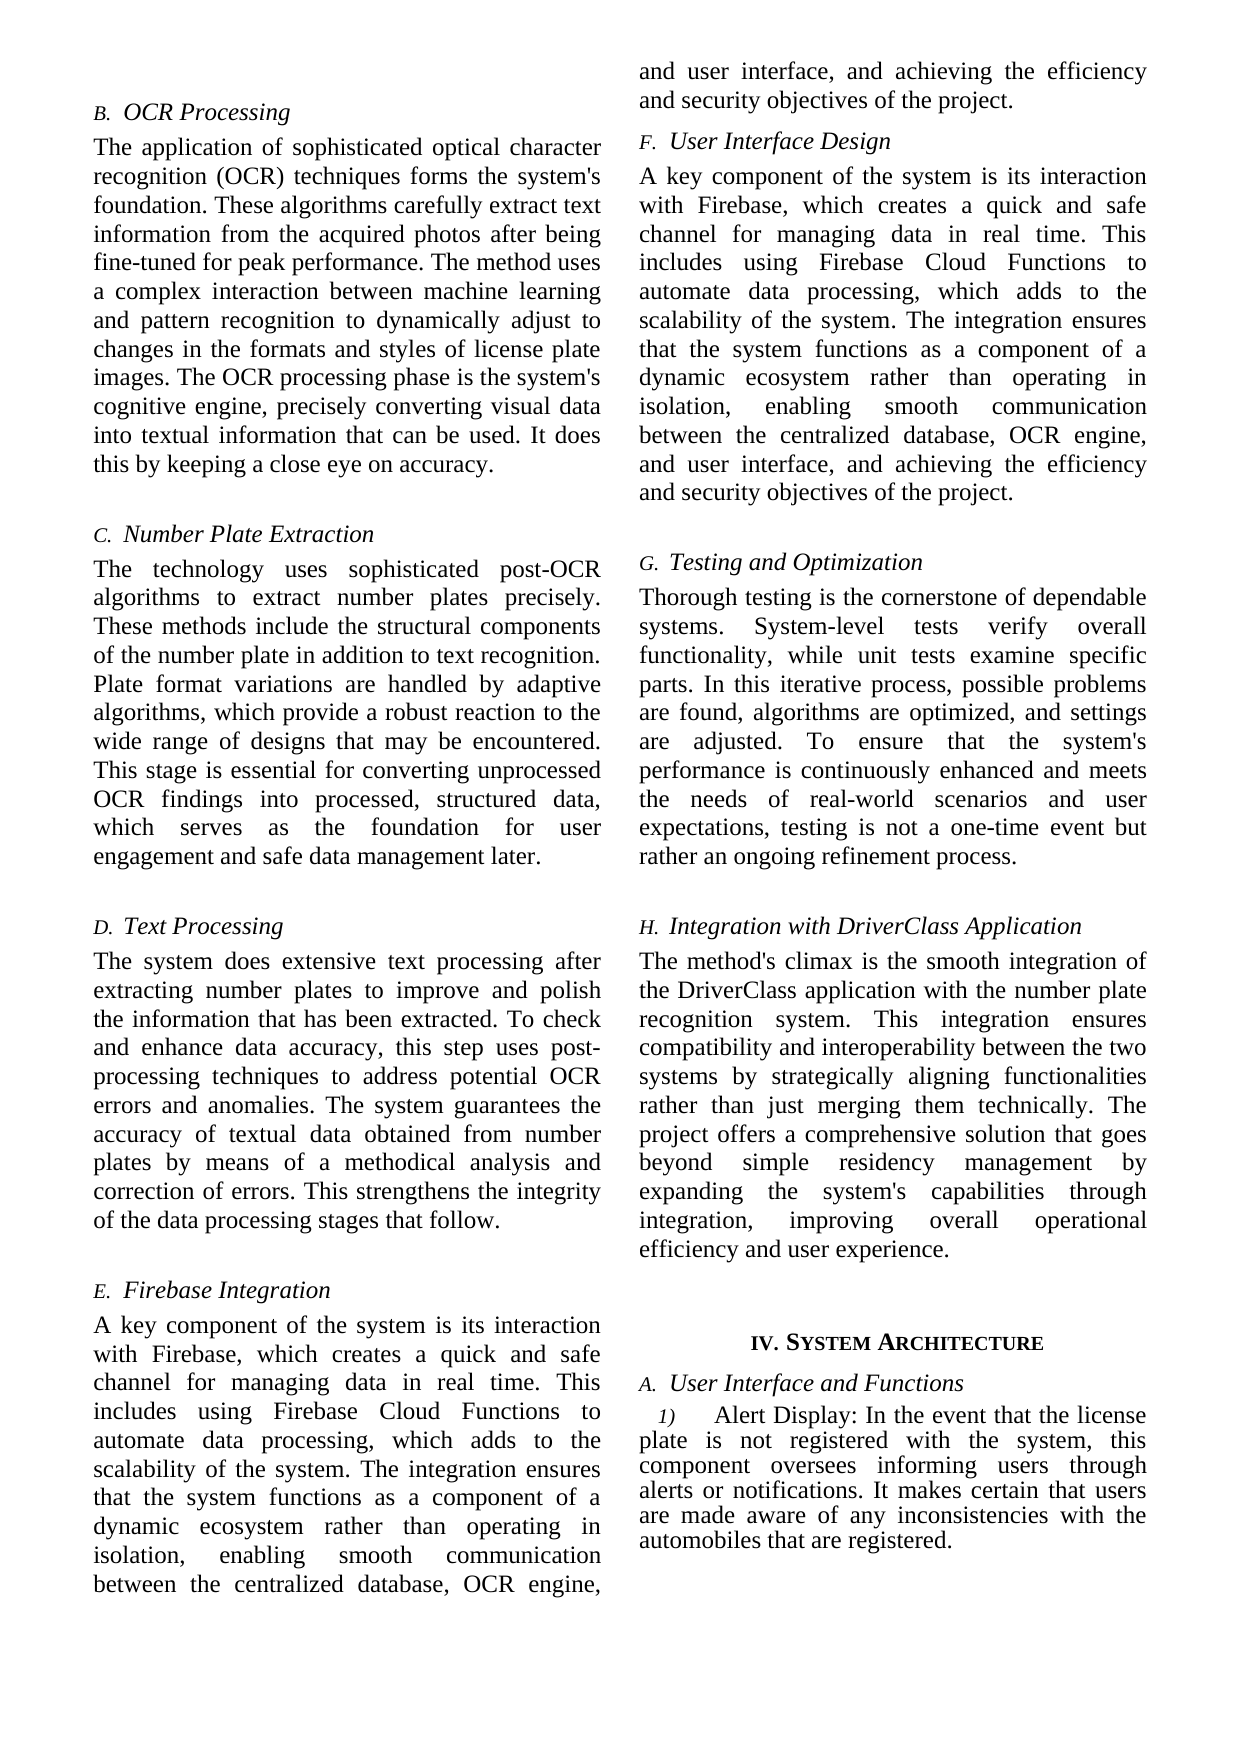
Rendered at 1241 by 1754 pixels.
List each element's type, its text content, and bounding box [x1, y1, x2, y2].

text The application of sophisticated optical character recognition (OCR) techniques forms the system's foundation. These algorithms carefully extract text information from the acquired photos after being fine-tuned for peak performance. The method uses a complex interaction between machine learning and pattern recognition to dynamically adjust to changes in the formats and styles of license plate images. The OCR processing phase is the system's cognitive engine, precisely converting visual data into textual information that can be used. It does this by keeping a close eye on accuracy. [93, 132, 601, 477]
text Thorough testing is the cornerstone of dependable systems. System-level tests verify overall functionality, while unit tests examine specific parts. In this iterative process, possible problems are found, algorithms are optimized, and settings are adjusted. To ensure that the system's performance is continuously enhanced and meets the needs of real-world scenarios and user expectations, testing is not a one-time event but rather an ongoing refinement process. [639, 582, 1147, 870]
subtitle Firebase Integration [93, 1275, 601, 1304]
subtitle OCR Processing [93, 97, 601, 126]
subtitle Number Plate Extraction [93, 519, 601, 547]
subtitle Integration with DriverClass Application [639, 911, 1147, 940]
text A key component of the system is its interaction with Firebase, which creates a quick and safe channel for managing data in real time. This includes using Firebase Cloud Functions to automate data processing, which adds to the scalability of the system. The integration ensures that the system functions as a component of a dynamic ecosystem rather than operating in isolation, enabling smooth communication between the centralized database, OCR engine, and user interface, and achieving the efficiency and security objectives of the project. [639, 161, 1147, 506]
subtitle Testing and Optimization [639, 547, 1147, 576]
subtitle Text Processing [93, 911, 601, 940]
text The technology uses sophisticated post-OCR algorithms to extract number plates precisely. These methods include the structural components of the number plate in addition to text recognition. Plate format variations are handled by adaptive algorithms, which provide a robust reaction to the wide range of designs that may be encountered. This stage is essential for converting unprocessed OCR findings into processed, structured data, which serves as the foundation for user engagement and safe data management later. [93, 554, 601, 870]
text The method's climax is the smooth integration of the DriverClass application with the number plate recognition system. This integration ensures compatibility and interoperability between the two systems by strategically aligning functionalities rather than just merging them technically. The project offers a comprehensive solution that goes beyond simple residency management by expanding the system's capabilities through integration, improving overall operational efficiency and user experience. [639, 946, 1147, 1262]
subtitle User Interface and Functions [639, 1368, 1147, 1397]
text The system does extensive text processing after extracting number plates to improve and polish the information that has been extracted. To check and enhance data accuracy, this step uses post-processing techniques to address potential OCR errors and anomalies. The system guarantees the accuracy of textual data obtained from number plates by means of a methodical analysis and correction of errors. This strengthens the integrity of the data processing stages that follow. [93, 946, 601, 1234]
text A key component of the system is its interaction with Firebase, which creates a quick and safe channel for managing data in real time. This includes using Firebase Cloud Functions to automate data processing, which adds to the scalability of the system. The integration ensures that the system functions as a component of a dynamic ecosystem rather than operating in isolation, enabling smooth communication between the centralized database, OCR engine, and user interface, and achieving the efficiency and security objectives of the project. [93, 1310, 601, 1597]
subtitle User Interface Design [639, 126, 1147, 155]
subtitle Alert Display: In the event that the license plate is not registered with the system, this component oversees informing users through alerts or notifications. It makes certain that users are made aware of any inconsistencies with the automobiles that are registered. [639, 1403, 1147, 1553]
subtitle System Architecture [639, 1327, 1147, 1356]
